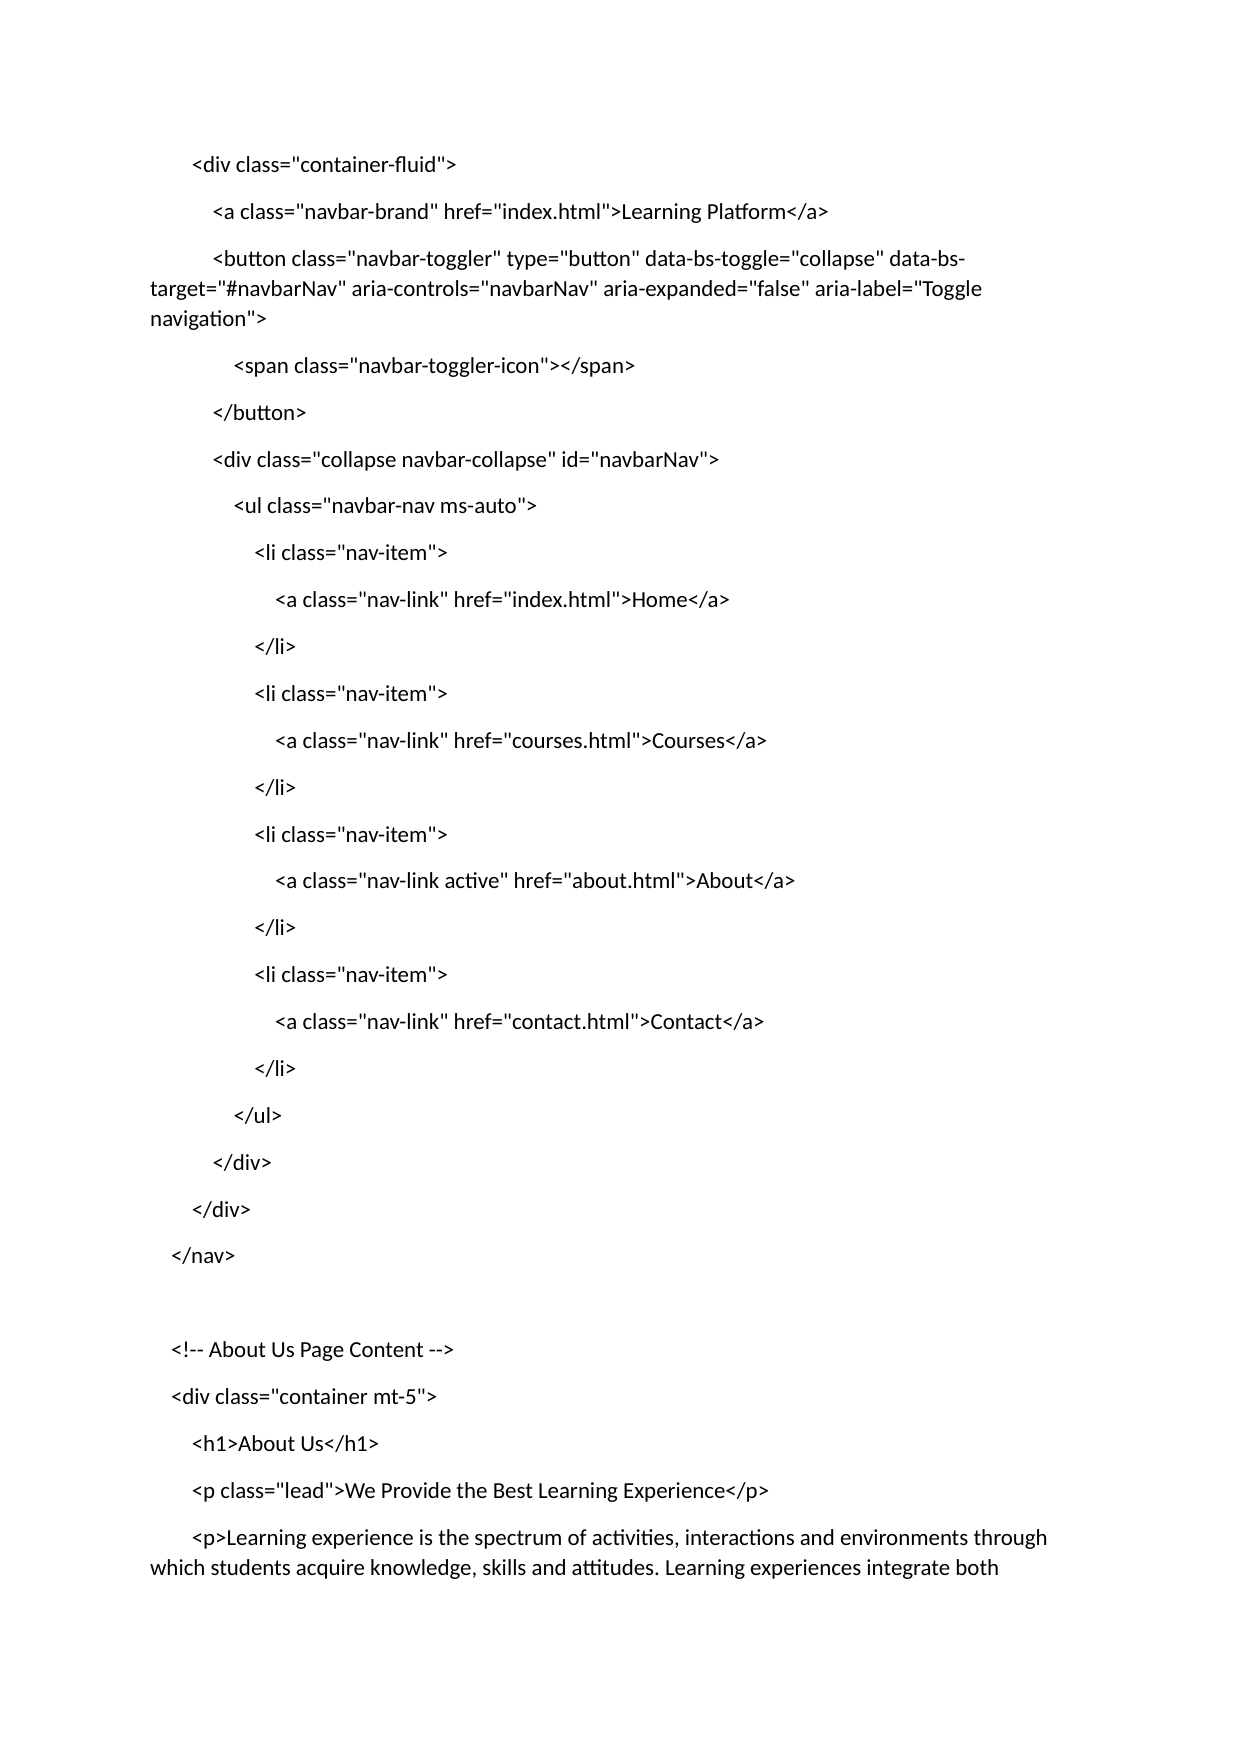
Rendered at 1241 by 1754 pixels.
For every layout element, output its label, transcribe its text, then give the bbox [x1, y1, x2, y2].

text <p class="lead">We Provide the Best Learning Experience</p> [150, 1476, 1090, 1504]
text <span class="navbar-toggler-icon"></span> [150, 351, 1090, 379]
text </div> [150, 1148, 1090, 1176]
text <ul class="navbar-nav ms-auto"> [150, 492, 1090, 520]
text <div class="collapse navbar-collapse" id="navbarNav"> [150, 445, 1090, 473]
text </li> [150, 773, 1090, 801]
text <h1>About Us</h1> [150, 1429, 1090, 1457]
text </li> [150, 632, 1090, 660]
text </ul> [150, 1101, 1090, 1129]
text <li class="nav-item"> [150, 960, 1090, 988]
text <li class="nav-item"> [150, 538, 1090, 567]
text </div> [150, 1195, 1090, 1223]
text </li> [150, 913, 1090, 942]
text <div class="container mt-5"> [150, 1382, 1090, 1410]
text </li> [150, 1054, 1090, 1082]
text <a class="nav-link" href="courses.html">Courses</a> [150, 726, 1090, 754]
text <div class="container-fluid"> [150, 150, 1090, 178]
text <a class="nav-link" href="index.html">Home</a> [150, 585, 1090, 613]
text </nav> [150, 1242, 1090, 1270]
text <a class="nav-link" href="contact.html">Contact</a> [150, 1007, 1090, 1035]
text </button> [150, 398, 1090, 426]
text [150, 1523, 1090, 1581]
text <li class="nav-item"> [150, 820, 1090, 848]
text <a class="nav-link active" href="about.html">About</a> [150, 867, 1090, 895]
text <a class="navbar-brand" href="index.html">Learning Platform</a> [150, 197, 1090, 225]
text <!-- About Us Page Content --> [150, 1335, 1090, 1363]
text <button class="navbar-toggler" type="button" data-bs-toggle="collapse" data-bs-target="#navbarNav" aria-controls="navbarNav" aria-expanded="false" aria-label="Toggle navigation"> [150, 244, 1090, 332]
text <li class="nav-item"> [150, 679, 1090, 707]
